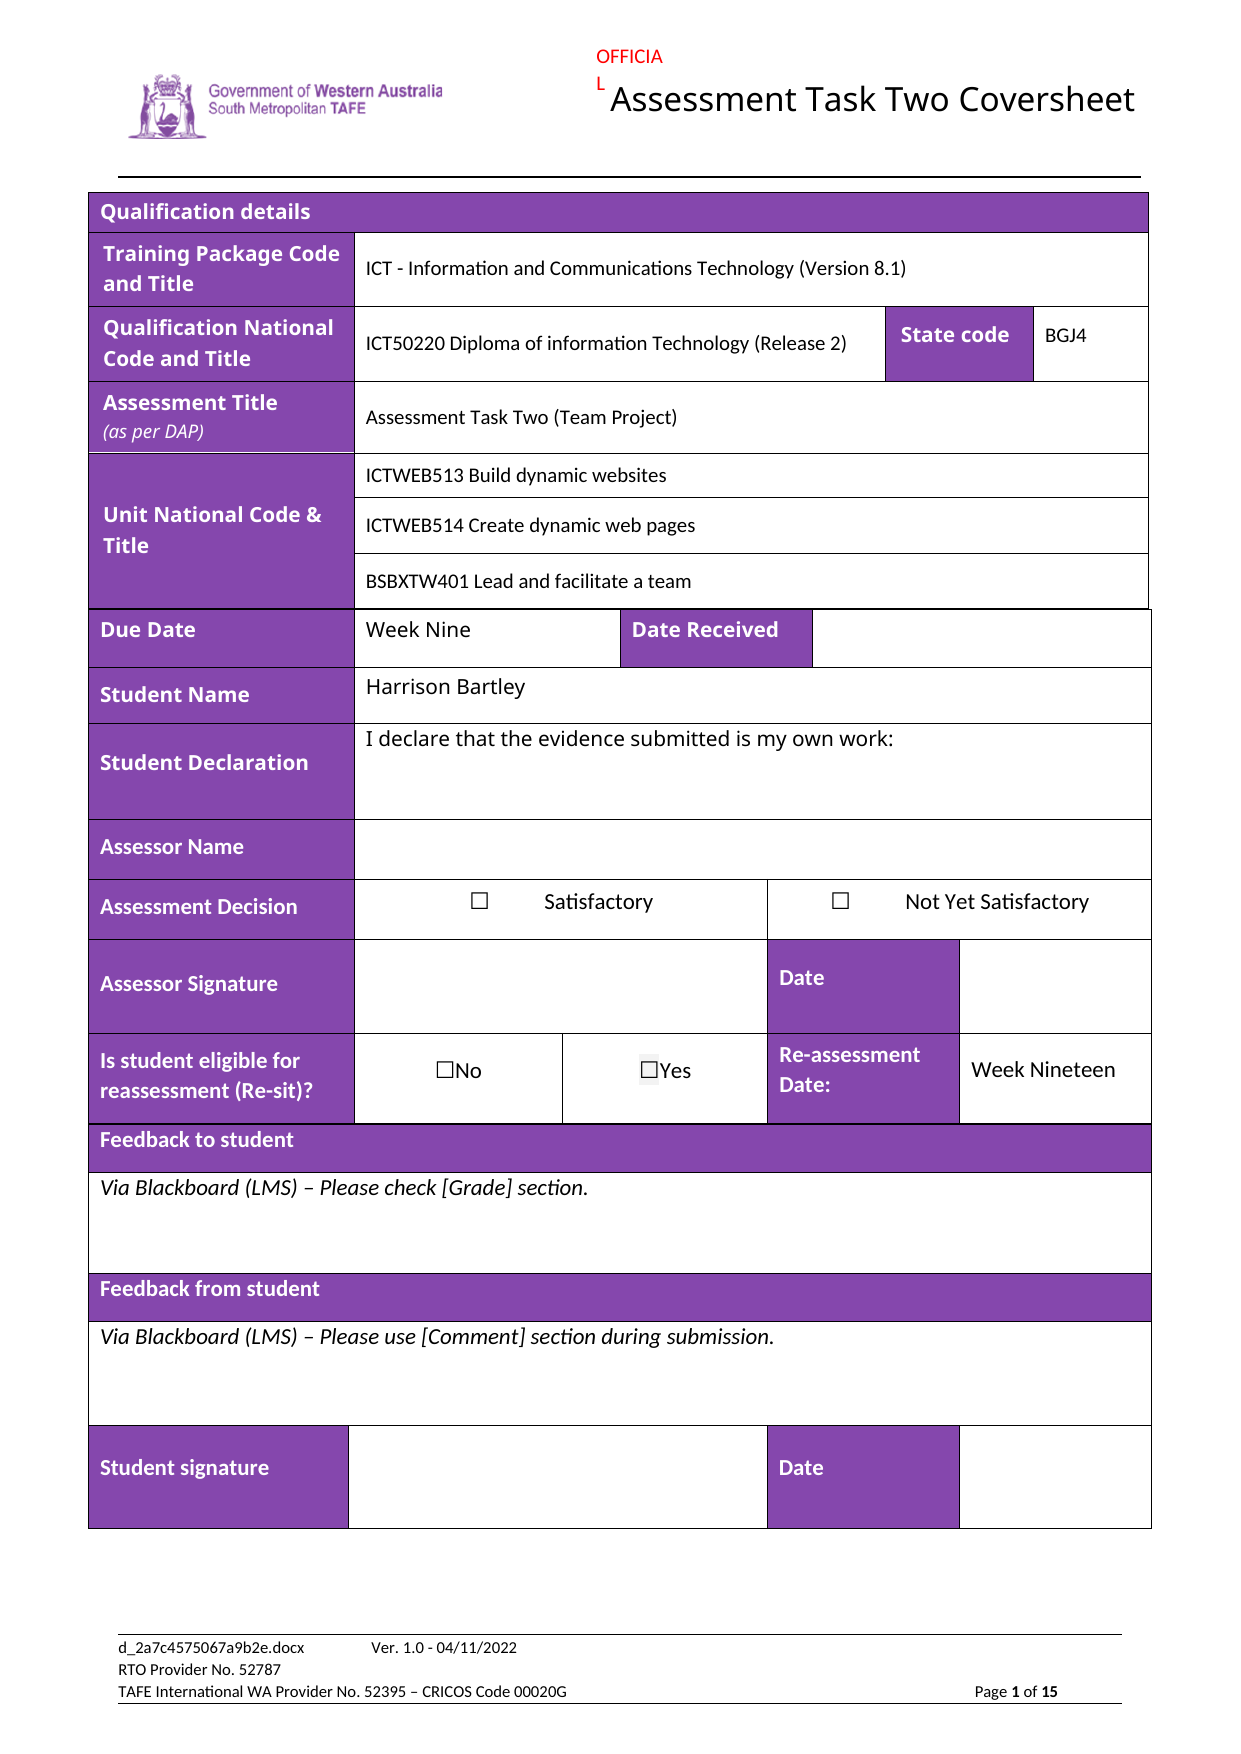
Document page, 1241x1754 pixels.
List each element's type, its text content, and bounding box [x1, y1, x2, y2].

table_cell Date [768, 940, 959, 1033]
table_cell Feedback from student [89, 1274, 1151, 1321]
table_cell Student signature [89, 1426, 348, 1528]
table_cell Student Declaration [89, 724, 354, 819]
table_cell Harrison Bartley [355, 668, 1151, 723]
table_cell Re-assessment Date: [768, 1034, 959, 1123]
table_header Feedback to student [89, 1125, 1151, 1172]
table_cell Via Blackboard (LMS) – Please use [Comment] section during submission. [89, 1322, 1151, 1425]
table_cell Assessor Signature [89, 940, 354, 1033]
table_header Week Nine [355, 610, 620, 667]
table_cell Assessor Name [89, 820, 354, 879]
table_cell Student Name [89, 668, 354, 723]
table_cell ICT - Information and Communications Technology (Version 8.1) [355, 233, 1148, 306]
table_cell ICTWEB513 Build dynamic websites [355, 454, 1148, 497]
table_cell Via Blackboard (LMS) – Please check [Grade] section. [89, 1173, 1151, 1273]
table_cell No [355, 1034, 562, 1123]
table_cell Is student eligible for reassessment (Re-sit)? [89, 1034, 354, 1123]
table_cell [355, 940, 767, 1033]
table_cell Assessment Decision [89, 880, 354, 939]
table_header [813, 610, 1151, 667]
table_cell [960, 940, 1151, 1033]
table_cell State code [886, 307, 1033, 381]
table_header Due Date [89, 610, 354, 667]
table_cell Satisfactory [355, 880, 767, 939]
table_cell Week Nineteen [960, 1034, 1151, 1123]
table_cell ICT50220 Diploma of information Technology (Release 2) [355, 307, 885, 381]
table_cell ICTWEB514 Create dynamic web pages [355, 498, 1148, 552]
table_header Date Received [621, 610, 812, 667]
table_cell Assessment Title (as per DAP) [89, 382, 354, 452]
table_cell BGJ4 [1034, 307, 1148, 381]
table_cell [355, 820, 1151, 879]
table_cell Qualification National Code and Title [89, 307, 354, 381]
table_cell Assessment Task Two (Team Project) [355, 382, 1148, 452]
table_cell BSBXTW401 Lead and facilitate a team [355, 554, 1148, 608]
table_cell Date [768, 1426, 959, 1528]
table_cell I declare that the evidence submitted is my own work: [355, 724, 1151, 819]
table_cell [960, 1426, 1151, 1528]
table_header Qualification details [89, 193, 1148, 232]
table_cell Unit National Code & Title [89, 454, 354, 608]
table_cell Not Yet Satisfactory [768, 880, 1151, 939]
table_cell Training Package Code and Title [89, 233, 354, 306]
picture [128, 74, 443, 139]
table_cell [349, 1426, 767, 1528]
table_cell Yes [563, 1034, 767, 1123]
